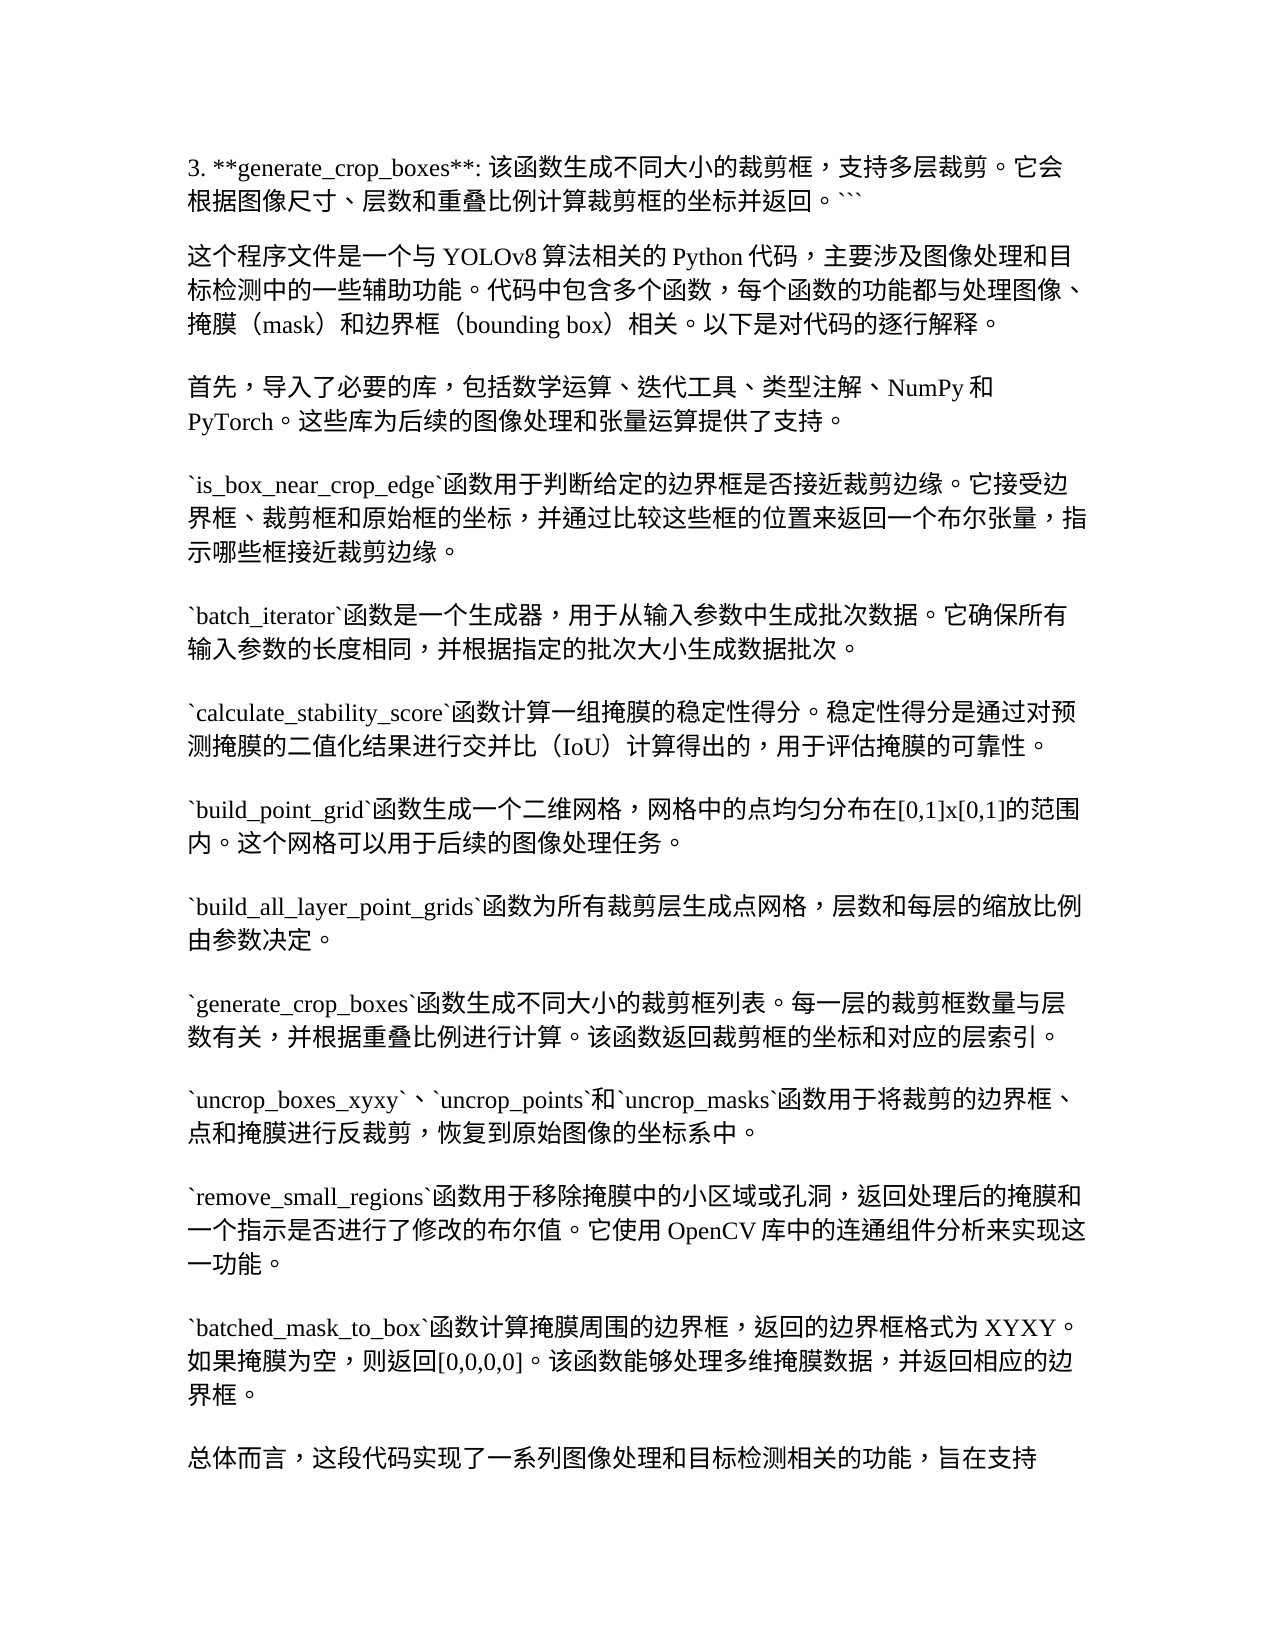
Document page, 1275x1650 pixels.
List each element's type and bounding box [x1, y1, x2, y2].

text [187, 239, 1087, 1475]
text [187, 150, 1087, 218]
